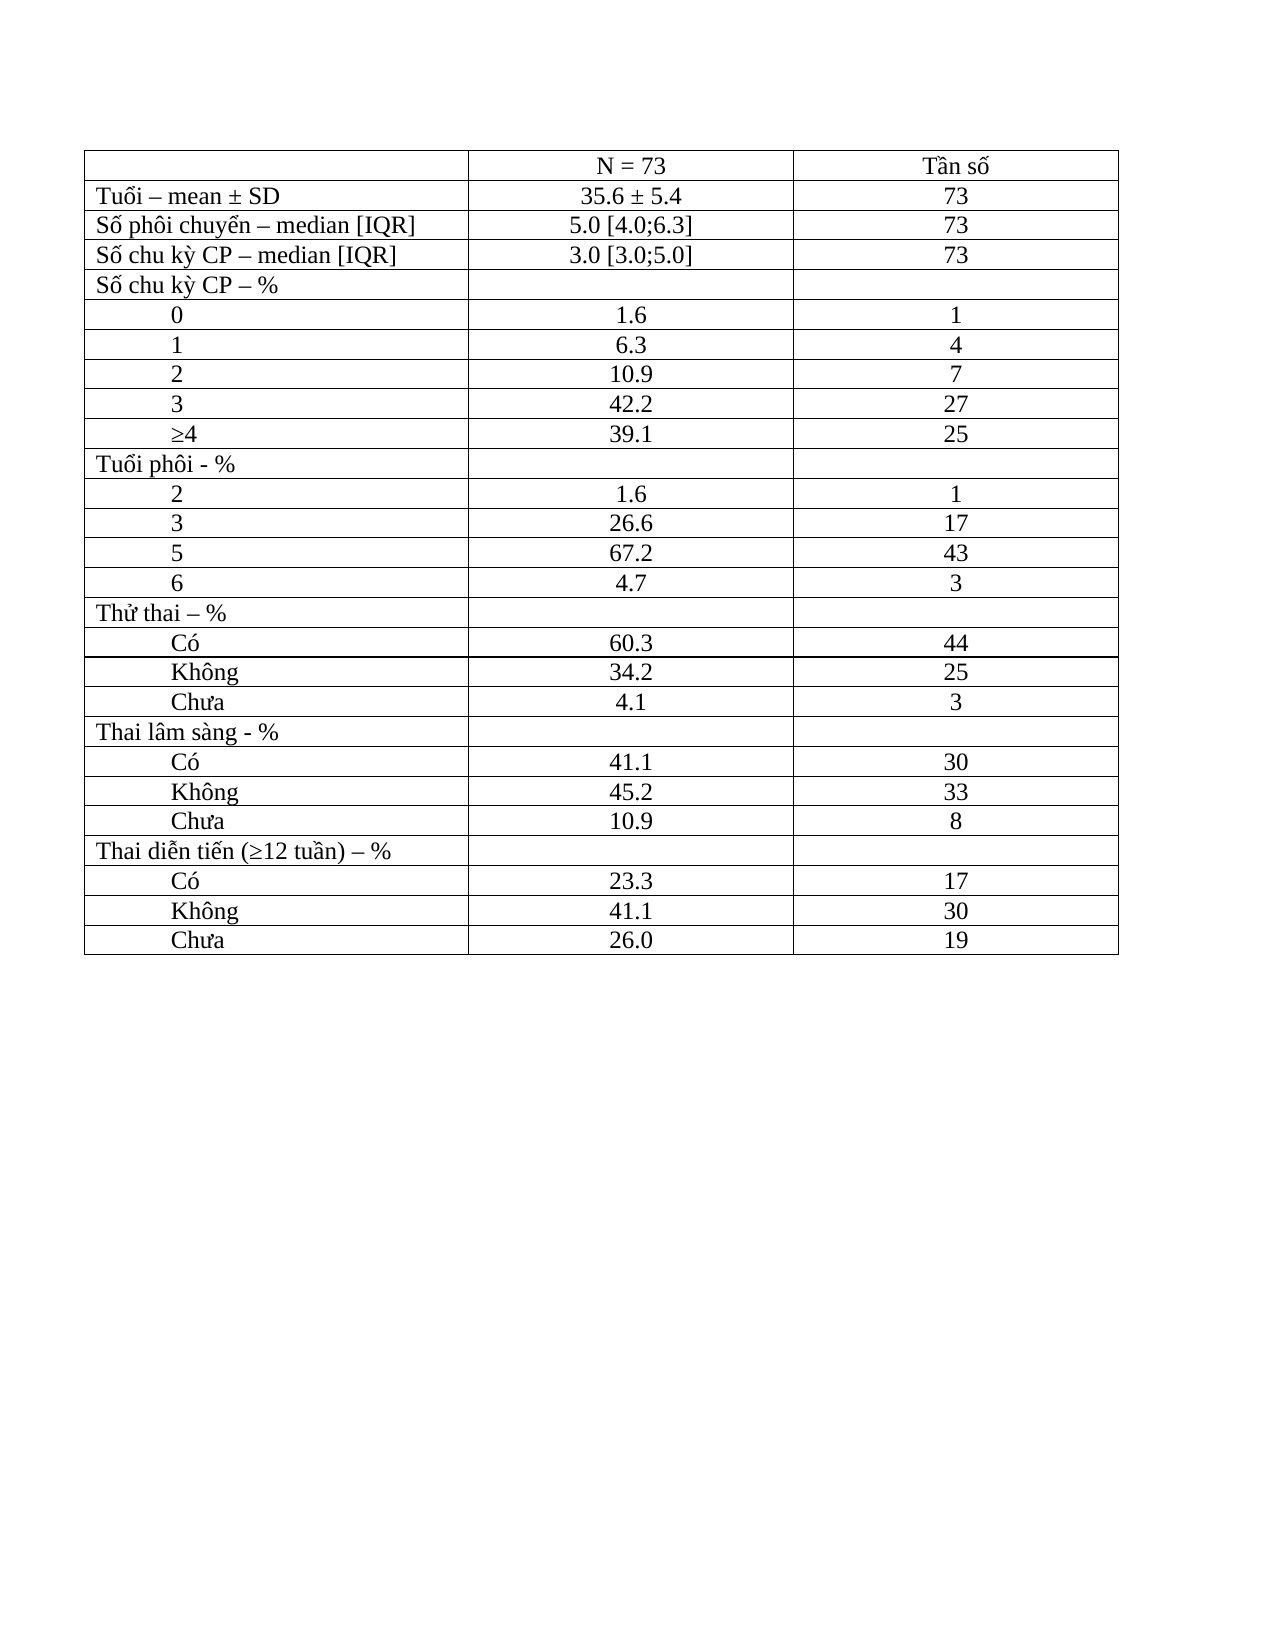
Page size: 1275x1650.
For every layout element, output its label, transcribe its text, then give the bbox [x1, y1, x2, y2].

table_cell 26.0 [469, 926, 793, 954]
table_cell 3 [85, 389, 468, 418]
table_cell Có [85, 747, 468, 776]
table_cell 6.3 [469, 330, 793, 358]
table_cell 41.1 [469, 896, 793, 924]
table_cell Có [85, 866, 468, 895]
table_cell 67.2 [469, 538, 793, 567]
table_header [85, 151, 468, 180]
table_cell 19 [794, 926, 1118, 954]
table_cell 45.2 [469, 777, 793, 805]
table_cell 3 [794, 687, 1118, 716]
table_cell 25 [794, 419, 1118, 448]
table_cell 1 [794, 479, 1118, 507]
table_cell 25 [794, 658, 1118, 686]
table_cell 60.3 [469, 628, 793, 656]
table_cell 1 [85, 330, 468, 358]
table_cell 5 [85, 538, 468, 567]
table_cell Chưa [85, 806, 468, 835]
table_cell 8 [794, 806, 1118, 835]
table_cell Không [85, 658, 468, 686]
table_cell [469, 449, 793, 478]
table_cell 5.0 [4.0;6.3] [469, 211, 793, 239]
table_header Tần số [794, 151, 1118, 180]
table_cell Thai lâm sàng - % [85, 717, 468, 746]
table_cell [469, 598, 793, 627]
table_cell 41.1 [469, 747, 793, 776]
table_cell 3.0 [3.0;5.0] [469, 240, 793, 269]
table_cell Chưa [85, 926, 468, 954]
table_cell Không [85, 896, 468, 924]
table_cell Thử thai – % [85, 598, 468, 627]
table_cell Chưa [85, 687, 468, 716]
table_cell 1.6 [469, 300, 793, 329]
table_cell 30 [794, 896, 1118, 924]
table_cell Thai diễn tiến (≥12 tuần) – % [85, 836, 468, 865]
table_cell 23.3 [469, 866, 793, 895]
table_cell 4 [794, 330, 1118, 358]
table_cell 34.2 [469, 658, 793, 686]
table_cell ≥4 [85, 419, 468, 448]
table_cell 3 [85, 509, 468, 537]
table_cell 42.2 [469, 389, 793, 418]
table_cell 30 [794, 747, 1118, 776]
table_cell 27 [794, 389, 1118, 418]
table_cell 35.6 ± 5.4 [469, 181, 793, 209]
table_cell 3 [794, 568, 1118, 597]
table_cell 4.7 [469, 568, 793, 597]
table_cell 4.1 [469, 687, 793, 716]
table_cell 73 [794, 181, 1118, 209]
table_cell Không [85, 777, 468, 805]
table_cell 73 [794, 240, 1118, 269]
table_cell Số chu kỳ CP – median [IQR] [85, 240, 468, 269]
table_cell 17 [794, 866, 1118, 895]
table_cell [794, 717, 1118, 746]
table_cell [469, 717, 793, 746]
table_cell Số phôi chuyển – median [IQR] [85, 211, 468, 239]
table_cell 17 [794, 509, 1118, 537]
table_cell Số chu kỳ CP – % [85, 270, 468, 299]
table_cell 33 [794, 777, 1118, 805]
table_cell 7 [794, 360, 1118, 388]
table_header N = 73 [469, 151, 793, 180]
table_cell 10.9 [469, 806, 793, 835]
table_cell 1.6 [469, 479, 793, 507]
table_cell [469, 270, 793, 299]
table_cell 2 [85, 479, 468, 507]
table_cell 10.9 [469, 360, 793, 388]
table_cell [794, 270, 1118, 299]
table_cell Có [85, 628, 468, 656]
table_cell 6 [85, 568, 468, 597]
table_cell 1 [794, 300, 1118, 329]
table_cell [794, 836, 1118, 865]
table_cell 0 [85, 300, 468, 329]
table_cell 2 [85, 360, 468, 388]
table_cell [794, 449, 1118, 478]
table_cell [469, 836, 793, 865]
table_cell [794, 598, 1118, 627]
table_cell 43 [794, 538, 1118, 567]
table_cell Tuổi phôi - % [85, 449, 468, 478]
table_cell 39.1 [469, 419, 793, 448]
table_cell 44 [794, 628, 1118, 656]
table_cell 73 [794, 211, 1118, 239]
table_cell Tuổi – mean ± SD [85, 181, 468, 209]
table_cell 26.6 [469, 509, 793, 537]
